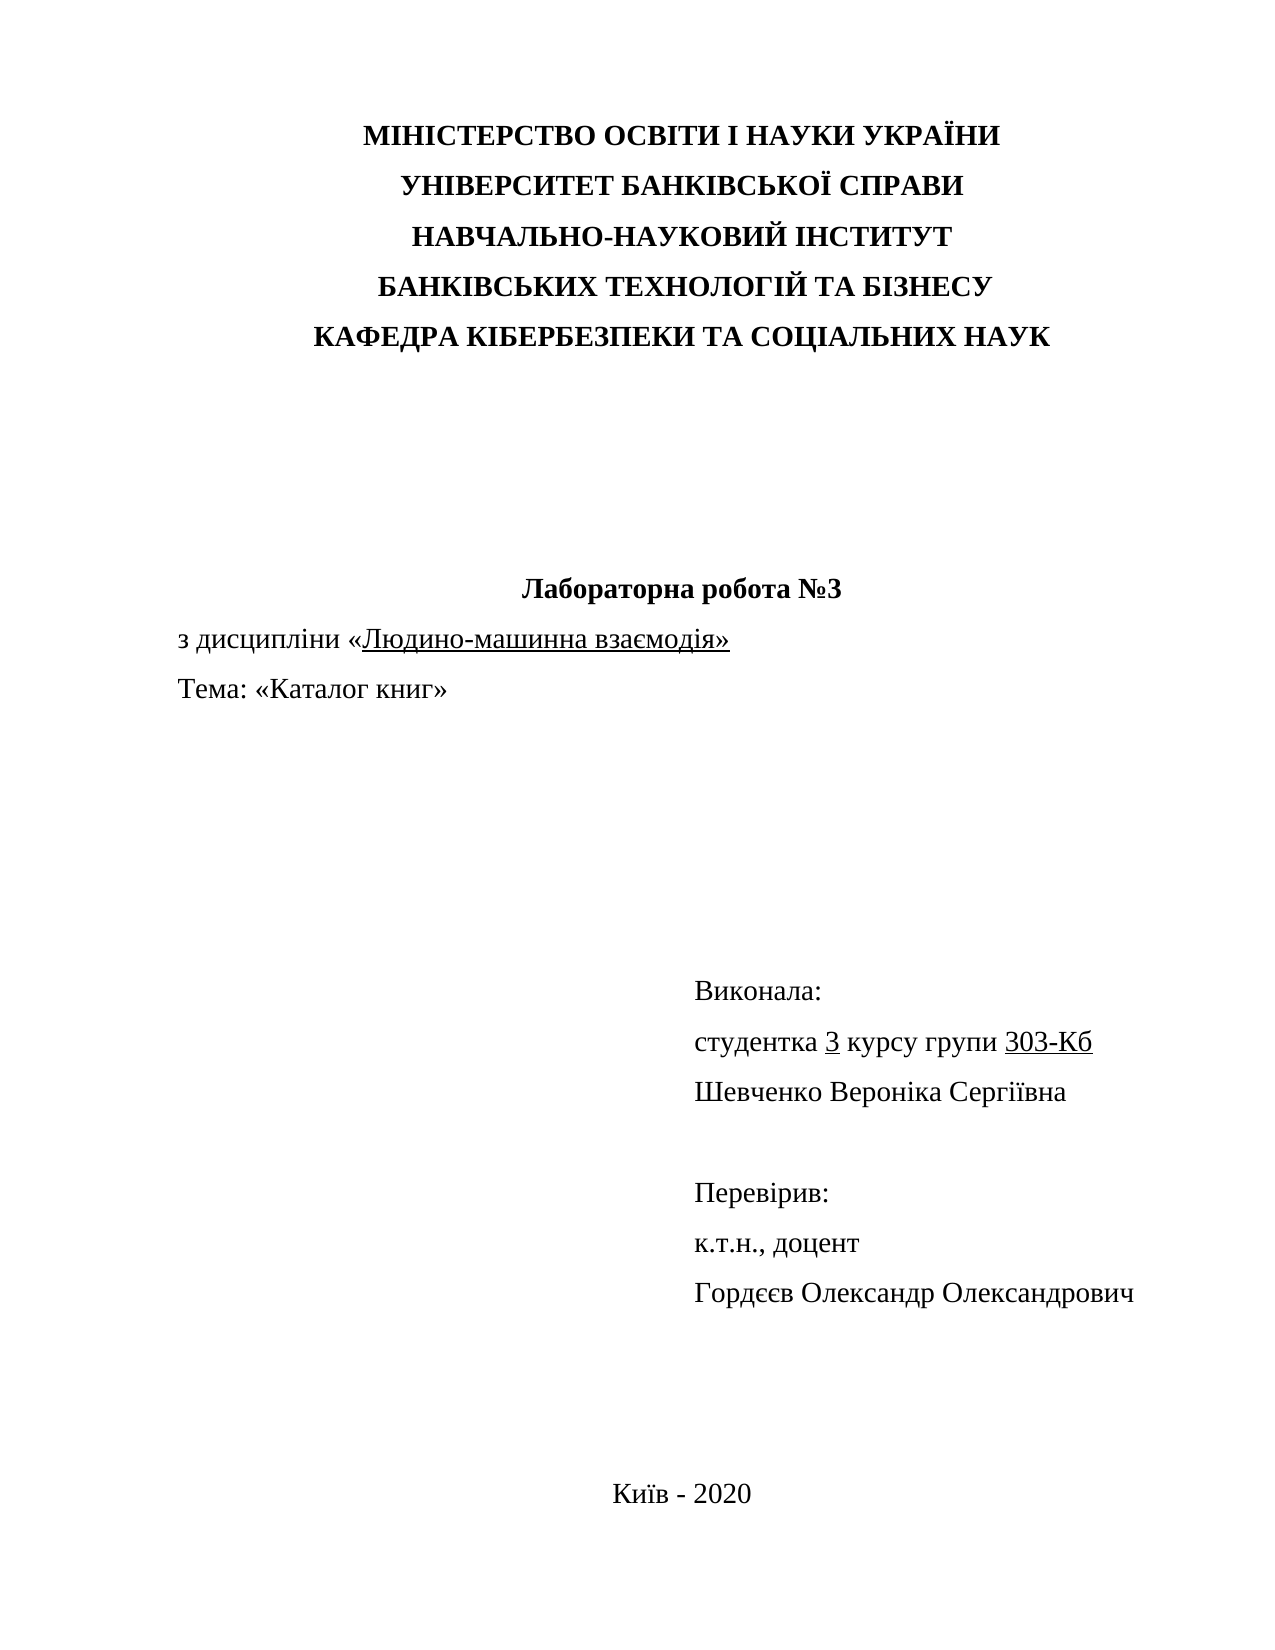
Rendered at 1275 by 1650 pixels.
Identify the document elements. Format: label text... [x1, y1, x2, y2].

text Тема: «Каталог книг» [177, 672, 1186, 705]
text КАФЕДРА КІБЕРБЕЗПЕКИ ТА СОЦІАЛЬНИХ НАУК [177, 319, 1186, 353]
text Гордєєв Олександр Олександрович [177, 1275, 1186, 1309]
text Перевірив: [177, 1175, 1186, 1208]
text Лабораторна робота №3 [177, 571, 1186, 604]
text з дисципліни «Людино-машинна взаємодія» [177, 621, 1186, 655]
text Київ - 2020 [177, 1477, 1186, 1510]
text НАВЧАЛЬНО-НАУКОВИЙ ІНСТИТУТ [177, 219, 1186, 252]
text МІНІСТЕРСТВО ОСВІТИ І НАУКИ УКРАЇНИ [177, 118, 1186, 152]
text к.т.н., доцент [177, 1225, 1186, 1258]
text УНІВЕРСИТЕТ БАНКІВСЬКОЇ СПРАВИ [177, 168, 1186, 202]
text студентка 3 курсу групи 303-Кб [177, 1024, 1186, 1057]
text Шевченко Вероніка Сергіївна [177, 1074, 1186, 1108]
text Виконала: [177, 973, 1186, 1007]
text БАНКІВСЬКИХ ТЕХНОЛОГІЙ ТА БІЗНЕСУ [177, 269, 1186, 303]
